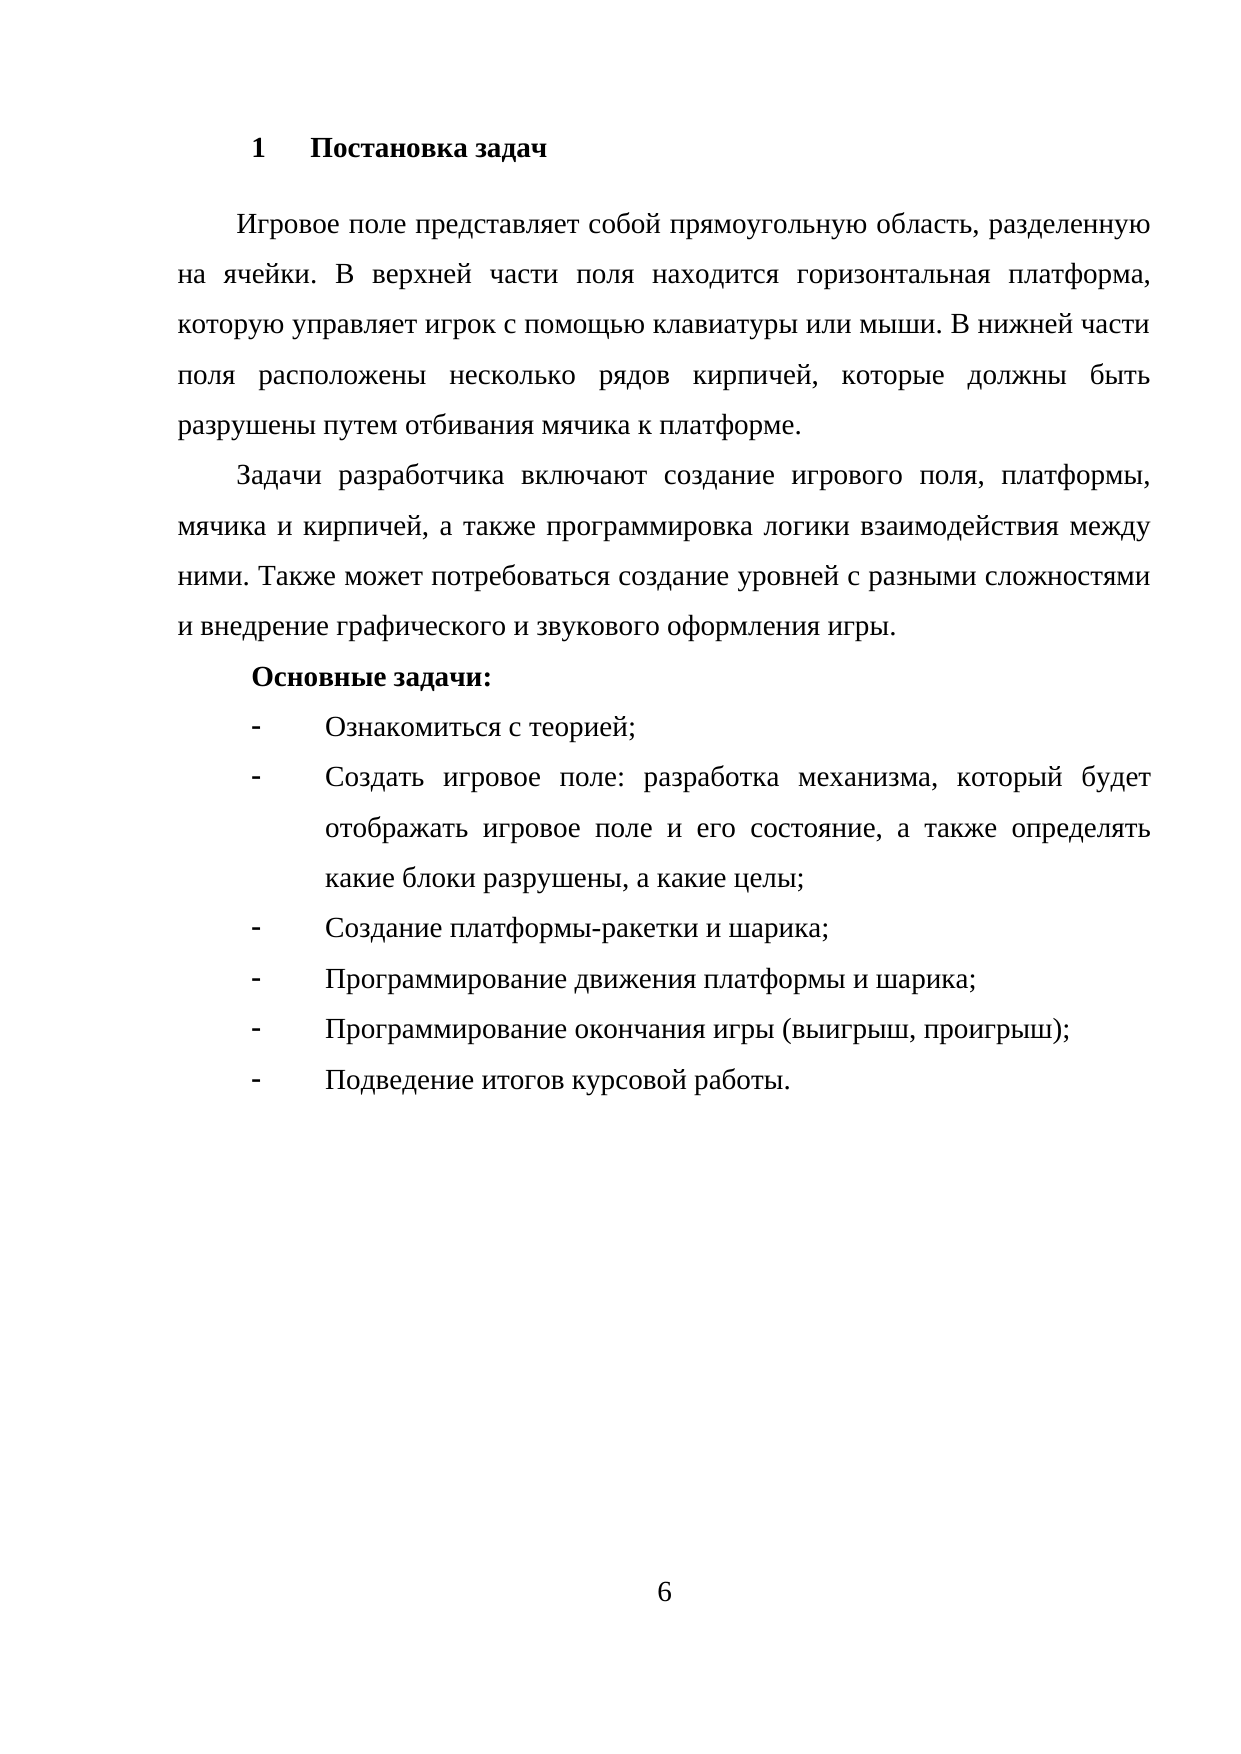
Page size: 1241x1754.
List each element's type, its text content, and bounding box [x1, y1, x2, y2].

list Создание платформы-ракетки и шарика; [251, 911, 1152, 944]
list Создать игровое поле: разработка механизма, который будет отображать игровое поле и его состояние, а также определять какие блоки разрушены, а какие целы; [251, 759, 1152, 894]
text Основные задачи: [177, 659, 1152, 692]
text Задачи разработчика включают создание игрового поля, платформы, мячика и кирпичей, а также программировка логики взаимодействия между ними. Также может потребоваться создание уровней с разными сложностями и внедрение графического и звукового оформления игры. [177, 457, 1152, 642]
text Постановка задач [251, 131, 1152, 164]
list Ознакомиться с теорией; [251, 709, 1152, 743]
list Программирование окончания игры (выигрыш, проигрыш); [251, 1011, 1152, 1045]
list Программирование движения платформы и шарика; [251, 961, 1152, 994]
text Игровое поле представляет собой прямоугольную область, разделенную на ячейки. В верхней части поля находится горизонтальная платформа, которую управляет игрок с помощью клавиатуры или мыши. В нижней части поля расположены несколько рядов кирпичей, которые должны быть разрушены путем отбивания мячика к платформе. [177, 206, 1152, 441]
list Подведение итогов курсовой работы. [251, 1062, 1152, 1095]
